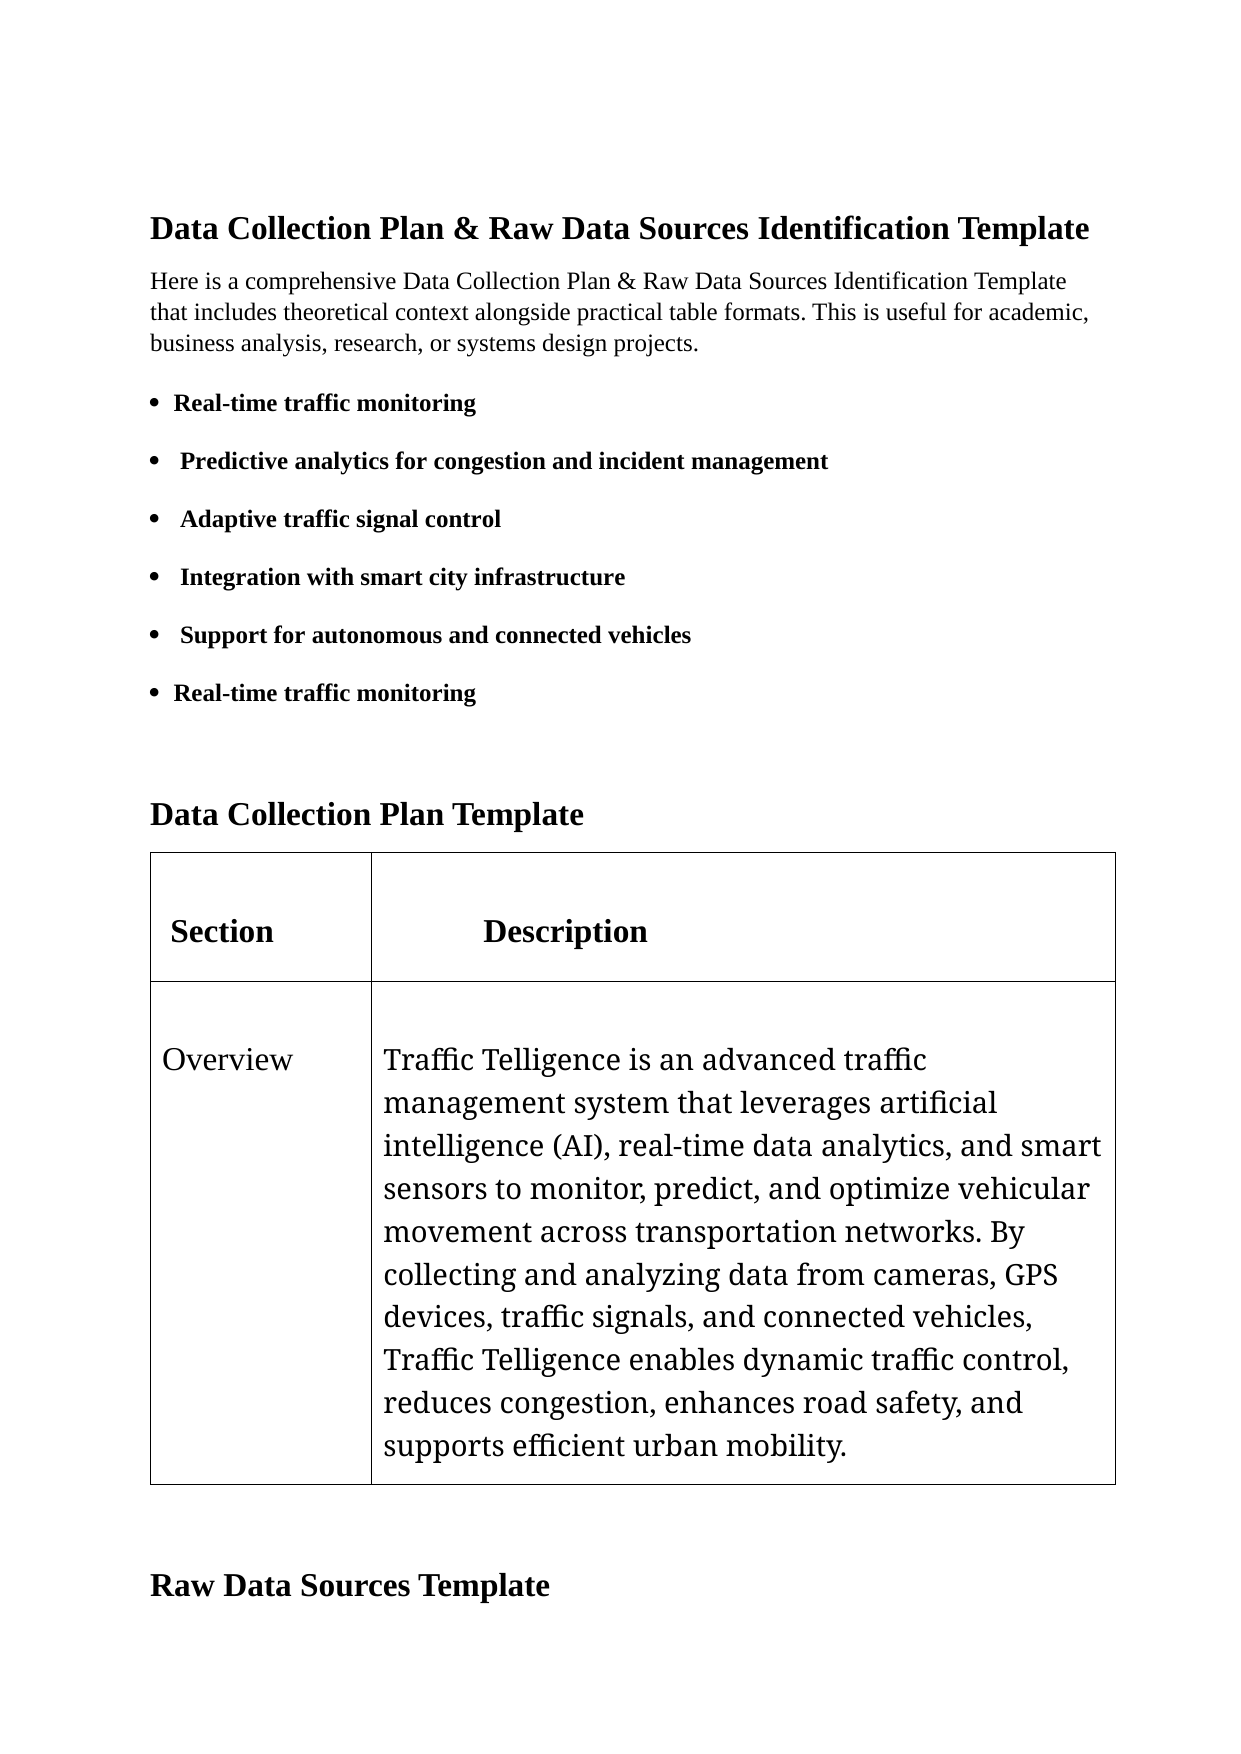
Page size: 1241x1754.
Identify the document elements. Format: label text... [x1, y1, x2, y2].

text · Support for autonomous and connected vehicles [150, 620, 1090, 649]
text · Predictive analytics for congestion and incident management [150, 446, 1090, 475]
text · Real-time traffic monitoring [150, 388, 1090, 417]
text · Integration with smart city infrastructure [150, 562, 1090, 591]
text Data Collection Plan & Raw Data Sources Identification Template [150, 208, 1090, 246]
table_header Description [372, 853, 1115, 981]
text Data Collection Plan Template [150, 794, 1090, 832]
text · Real-time traffic monitoring [150, 678, 1090, 707]
table_cell Traffic Telligence is an advanced traffic management system that leverages artificial intelligence (AI), real-time data analytics, and smart sensors to monitor, predict, and optimize vehicular movement across transportation networks. By collecting and analyzing data from cameras, GPS devices, traffic signals, and connected vehicles, Traffic Telligence enables dynamic traffic control, reduces congestion, enhances road safety, and supports efficient urban mobility. [372, 982, 1115, 1483]
text · Adaptive traffic signal control [150, 504, 1090, 533]
table_cell Overview [151, 982, 371, 1483]
text Here is a comprehensive Data Collection Plan & Raw Data Sources Identification Template that includes theoretical context alongside practical table formats. This is useful for academic, business analysis, research, or systems design projects. [150, 266, 1090, 357]
text Raw Data Sources Template [150, 1566, 1090, 1604]
table_header Section [151, 853, 371, 981]
